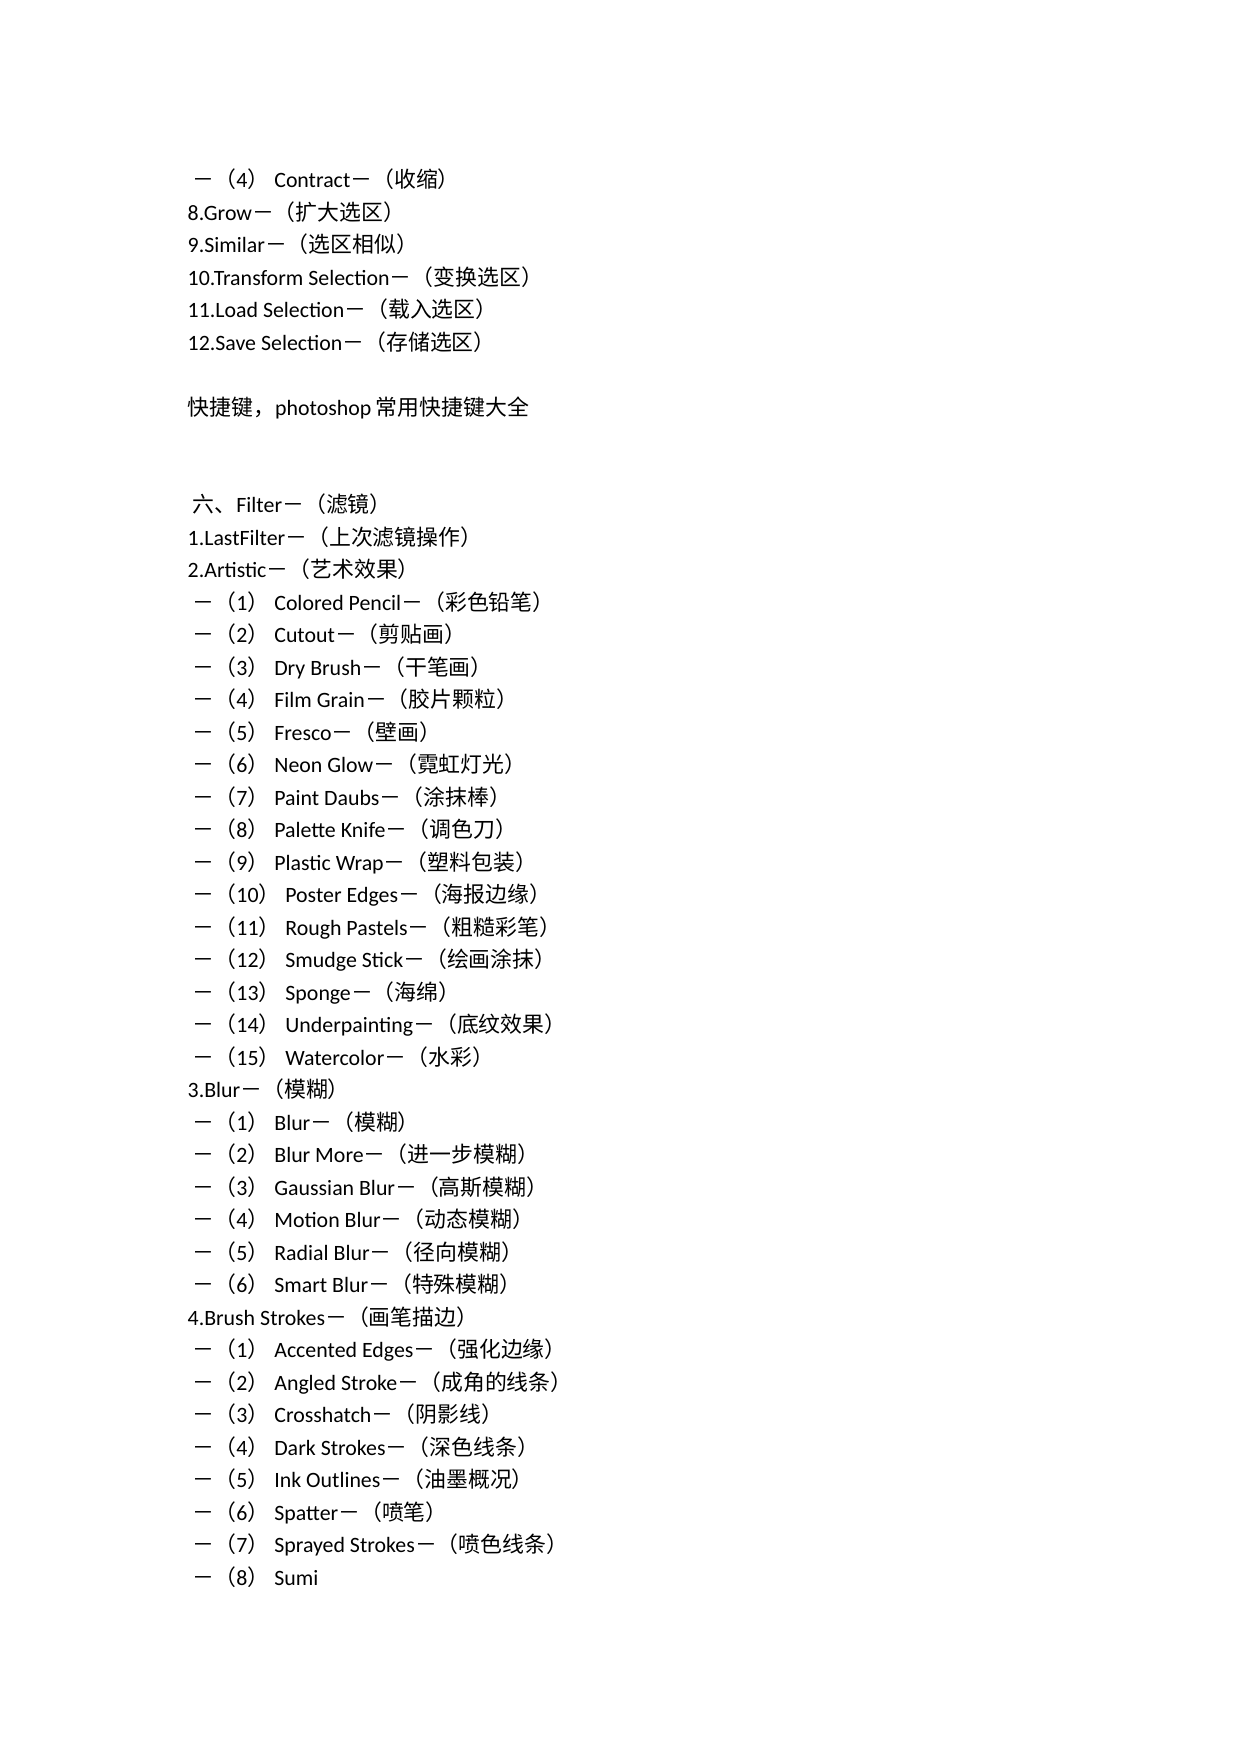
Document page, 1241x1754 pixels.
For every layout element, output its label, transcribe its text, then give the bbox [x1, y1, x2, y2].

text －（11） Rough Pastels－（粗糙彩笔） [187, 909, 1053, 942]
text －（4） Dark Strokes－（深色线条） [187, 1429, 1053, 1462]
text 4.Brush Strokes－（画笔描边） [187, 1299, 1053, 1332]
text 1.LastFilter－（上次滤镜操作） [187, 519, 1053, 552]
text －（2） Blur More－（进一步模糊） [187, 1137, 1053, 1169]
text 2.Artistic－（艺术效果） [187, 552, 1053, 584]
text －（14） Underpainting－（底纹效果） [187, 1007, 1053, 1039]
text －（4） Motion Blur－（动态模糊） [187, 1202, 1053, 1234]
text －（5） Radial Blur－（径向模糊） [187, 1234, 1053, 1267]
text －（10） Poster Edges－（海报边缘） [187, 877, 1053, 909]
text －（8） Palette Knife－（调色刀） [187, 812, 1053, 844]
text －（4） Film Grain－（胶片颗粒） [187, 682, 1053, 714]
text 3.Blur－（模糊） [187, 1072, 1053, 1104]
text －（3） Gaussian Blur－（高斯模糊） [187, 1169, 1053, 1202]
text 六、Filter－（滤镜） [187, 487, 1053, 519]
text －（1） Accented Edges－（强化边缘） [187, 1332, 1053, 1364]
text －（5） Fresco－（壁画） [187, 714, 1053, 747]
text 8.Grow－（扩大选区） [187, 194, 1053, 227]
text －（1） Colored Pencil－（彩色铅笔） [187, 584, 1053, 617]
text 12.Save Selection－（存储选区） [187, 324, 1053, 357]
text －（3） Dry Brush－（干笔画） [187, 649, 1053, 682]
text －（7） Sprayed Strokes－（喷色线条） [187, 1527, 1053, 1559]
text 9.Similar－（选区相似） [187, 227, 1053, 259]
text 11.Load Selection－（载入选区） [187, 292, 1053, 324]
text －（12） Smudge Stick－（绘画涂抹） [187, 942, 1053, 974]
text －（8） Sumi [187, 1559, 1053, 1592]
text －（5） Ink Outlines－（油墨概况） [187, 1462, 1053, 1494]
text －（3） Crosshatch－（阴影线） [187, 1397, 1053, 1429]
text －（2） Cutout－（剪贴画） [187, 617, 1053, 649]
text －（7） Paint Daubs－（涂抹棒） [187, 779, 1053, 812]
text －（1） Blur－（模糊） [187, 1104, 1053, 1137]
text －（13） Sponge－（海绵） [187, 974, 1053, 1007]
text －（6） Smart Blur－（特殊模糊） [187, 1267, 1053, 1299]
text 10.Transform Selection－（变换选区） [187, 259, 1053, 292]
text －（6） Spatter－（喷笔） [187, 1494, 1053, 1527]
text 快捷键，photoshop常用快捷键大全 [187, 389, 1053, 422]
text －（6） Neon Glow－（霓虹灯光） [187, 747, 1053, 779]
text －（2） Angled Stroke－（成角的线条） [187, 1364, 1053, 1397]
text －（9） Plastic Wrap－（塑料包装） [187, 844, 1053, 877]
text －（15） Watercolor－（水彩） [187, 1039, 1053, 1072]
text －（4） Contract－（收缩） [187, 162, 1053, 194]
